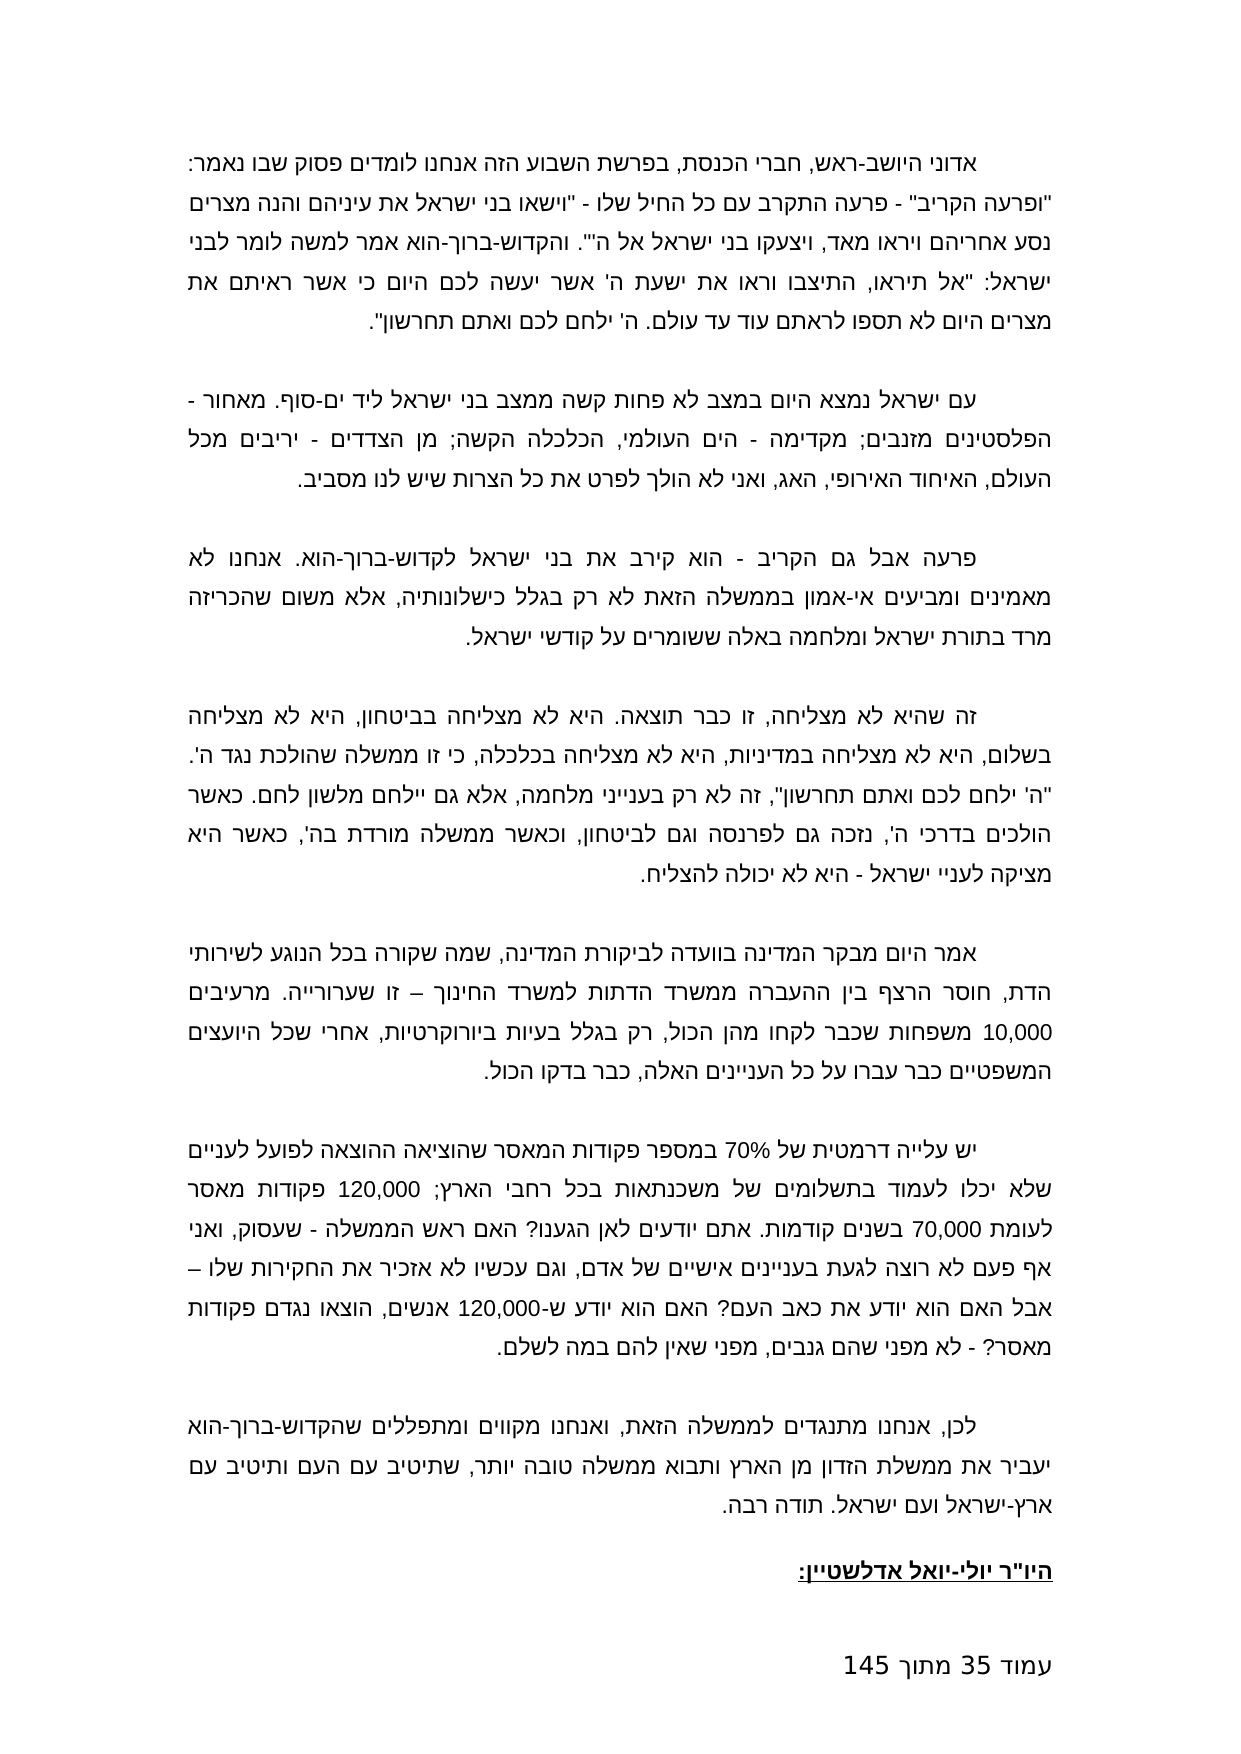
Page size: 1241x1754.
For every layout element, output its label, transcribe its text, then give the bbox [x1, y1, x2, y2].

text יש עלייה דרמטית של 70% במספר פקודות המאסר שהוציאה ההוצאה לפועל לעניים שלא יכלו לעמוד בתשלומים של משכנתאות בכל רחבי הארץ; 120,000 פקודות מאסר לעומת 70,000 בשנים קודמות. אתם יודעים לאן הגענו? האם ראש הממשלה - שעסוק, ואני אף פעם לא רוצה לגעת בעניינים אישיים של אדם, וגם עכשיו לא אזכיר את החקירות שלו – אבל האם הוא יודע את כאב העם? האם הוא יודע ש-120,000 אנשים, הוצאו נגדם פקודות מאסר? - לא מפני שהם גנבים, מפני שאין להם במה לשלם. [187, 1137, 1053, 1361]
text אדוני היושב-ראש, חברי הכנסת, בפרשת השבוע הזה אנחנו לומדים פסוק שבו נאמר: "ופרעה הקריב" - פרעה התקרב עם כל החיל שלו - "וישאו בני ישראל את עיניהם והנה מצרים נסע אחריהם ויראו מאד, ויצעקו בני ישראל אל ה'". והקדוש-ברוך-הוא אמר למשה לומר לבני ישראל: "אל תיראו, התיצבו וראו את ישעת ה' אשר יעשה לכם היום כי אשר ראיתם את מצרים היום לא תספו לראתם עוד עד עולם. ה' ילחם לכם ואתם תחרשון". [187, 150, 1053, 334]
text היו"ר יולי-יואל אדלשטיין: [187, 1532, 1053, 1584]
text לכן, אנחנו מתנגדים לממשלה הזאת, ואנחנו מקווים ומתפללים שהקדוש-ברוך-הוא יעביר את ממשלת הזדון מן הארץ ותבוא ממשלה טובה יותר, שתיטיב עם העם ותיטיב עם ארץ-ישראל ועם ישראל. תודה רבה. [187, 1413, 1053, 1519]
text עם ישראל נמצא היום במצב לא פחות קשה ממצב בני ישראל ליד ים-סוף. מאחור - הפלסטינים מזנבים; מקדימה - הים העולמי, הכלכלה הקשה; מן הצדדים - יריבים מכל העולם, האיחוד האירופי, האג, ואני לא הולך לפרט את כל הצרות שיש לנו מסביב. [187, 387, 1053, 492]
text אמר היום מבקר המדינה בוועדה לביקורת המדינה, שמה שקורה בכל הנוגע לשירותי הדת, חוסר הרצף בין ההעברה ממשרד הדתות למשרד החינוך – זו שערורייה. מרעיבים 10,000 משפחות שכבר לקחו מהן הכול, רק בגלל בעיות ביורוקרטיות, אחרי שכל היועצים המשפטיים כבר עברו על כל העניינים האלה, כבר בדקו הכול. [187, 939, 1053, 1084]
text פרעה אבל גם הקריב - הוא קירב את בני ישראל לקדוש-ברוך-הוא. אנחנו לא מאמינים ומביעים אי-אמון בממשלה הזאת לא רק בגלל כישלונותיה, אלא משום שהכריזה מרד בתורת ישראל ומלחמה באלה ששומרים על קודשי ישראל. [187, 545, 1053, 650]
text זה שהיא לא מצליחה, זו כבר תוצאה. היא לא מצליחה בביטחון, היא לא מצליחה בשלום, היא לא מצליחה במדיניות, היא לא מצליחה בכלכלה, כי זו ממשלה שהולכת נגד ה'. "ה' ילחם לכם ואתם תחרשון", זה לא רק בענייני מלחמה, אלא גם יילחם מלשון לחם. כאשר הולכים בדרכי ה', נזכה גם לפרנסה וגם לביטחון, וכאשר ממשלה מורדת בה', כאשר היא מציקה לעניי ישראל - היא לא יכולה להצליח. [187, 703, 1053, 887]
